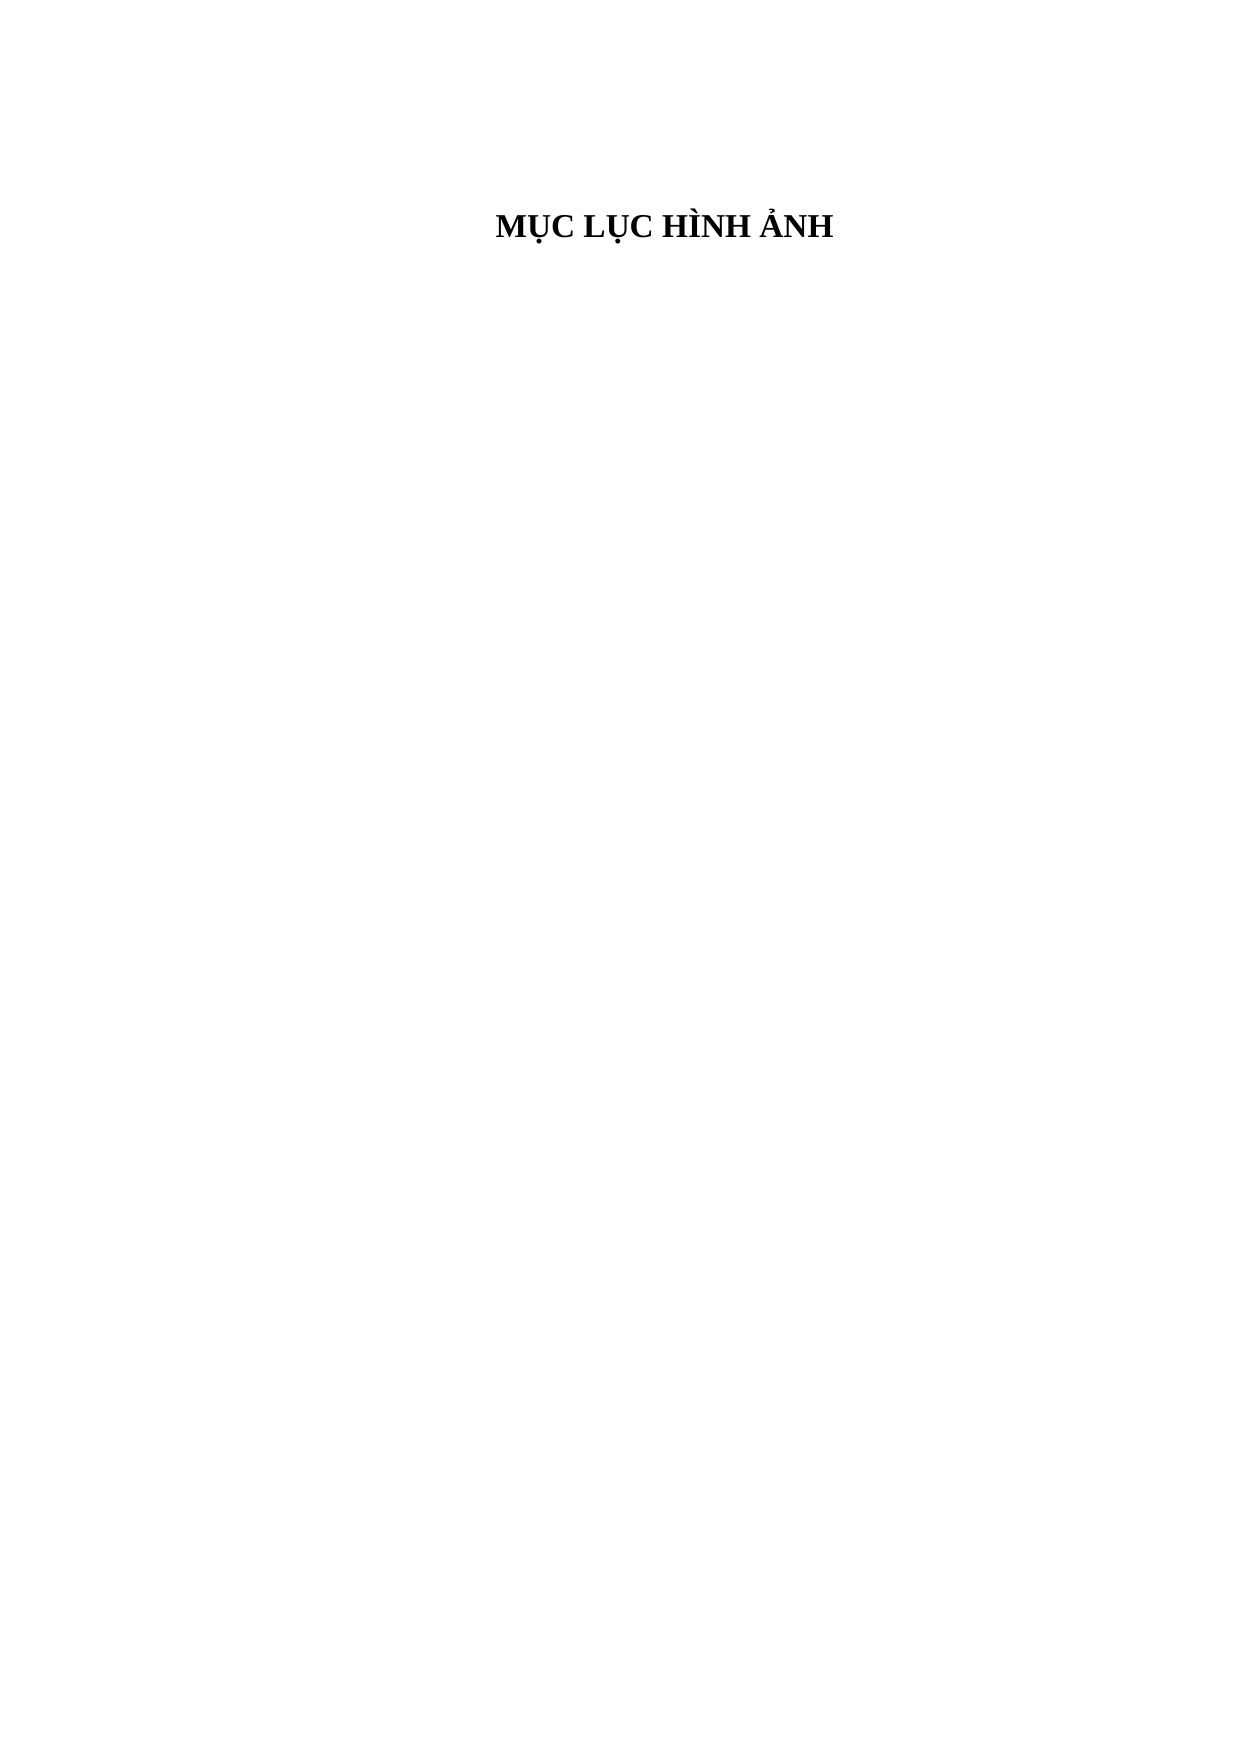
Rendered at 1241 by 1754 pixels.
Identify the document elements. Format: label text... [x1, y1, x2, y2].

text MỤC LỤC HÌNH ẢNH [207, 207, 1122, 245]
